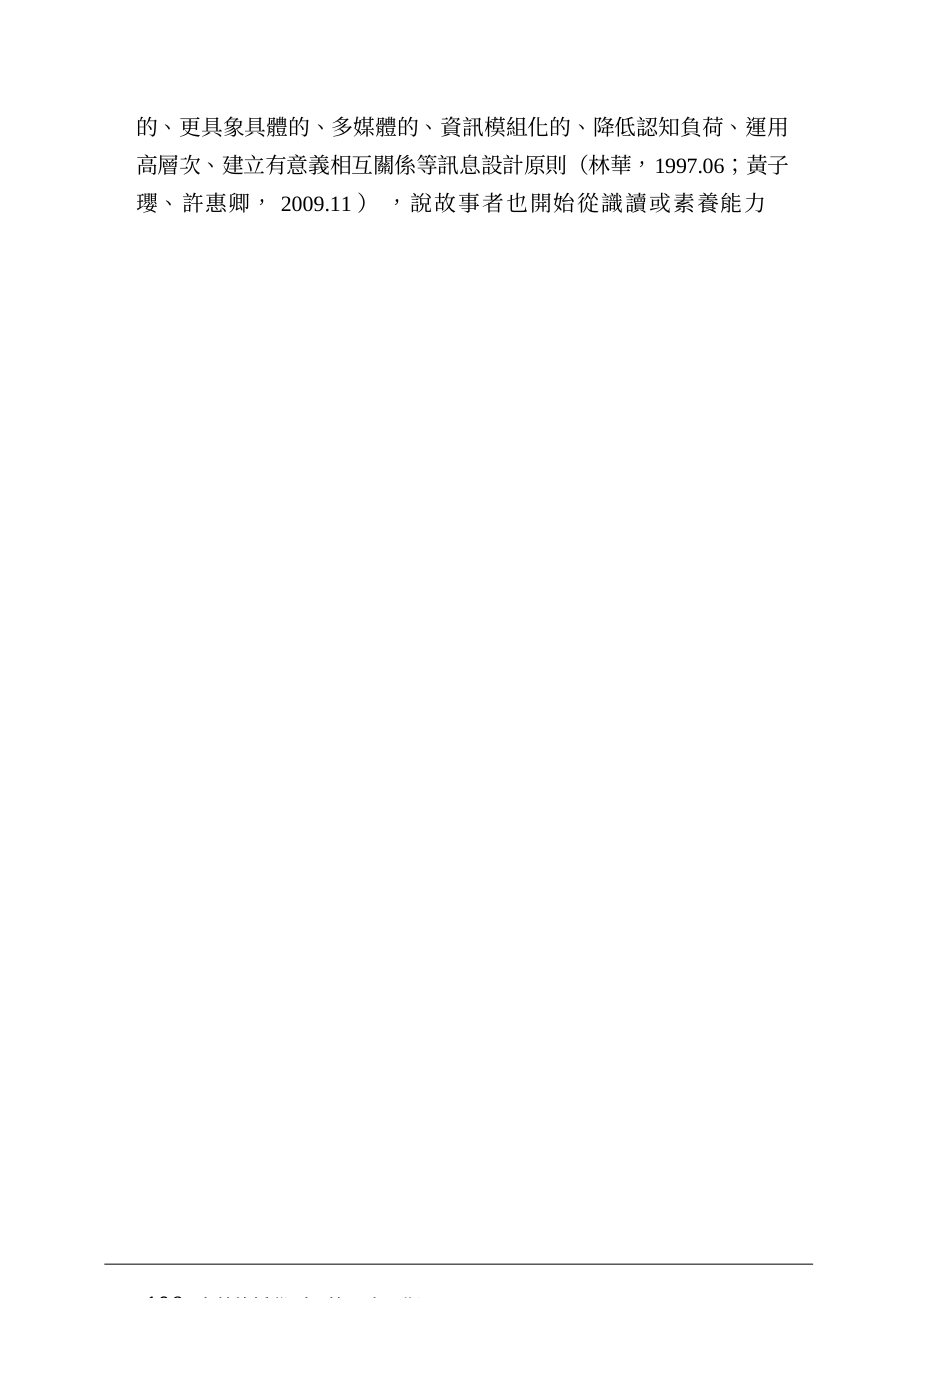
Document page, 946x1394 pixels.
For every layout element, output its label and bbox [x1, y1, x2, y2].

text [136, 110, 790, 218]
